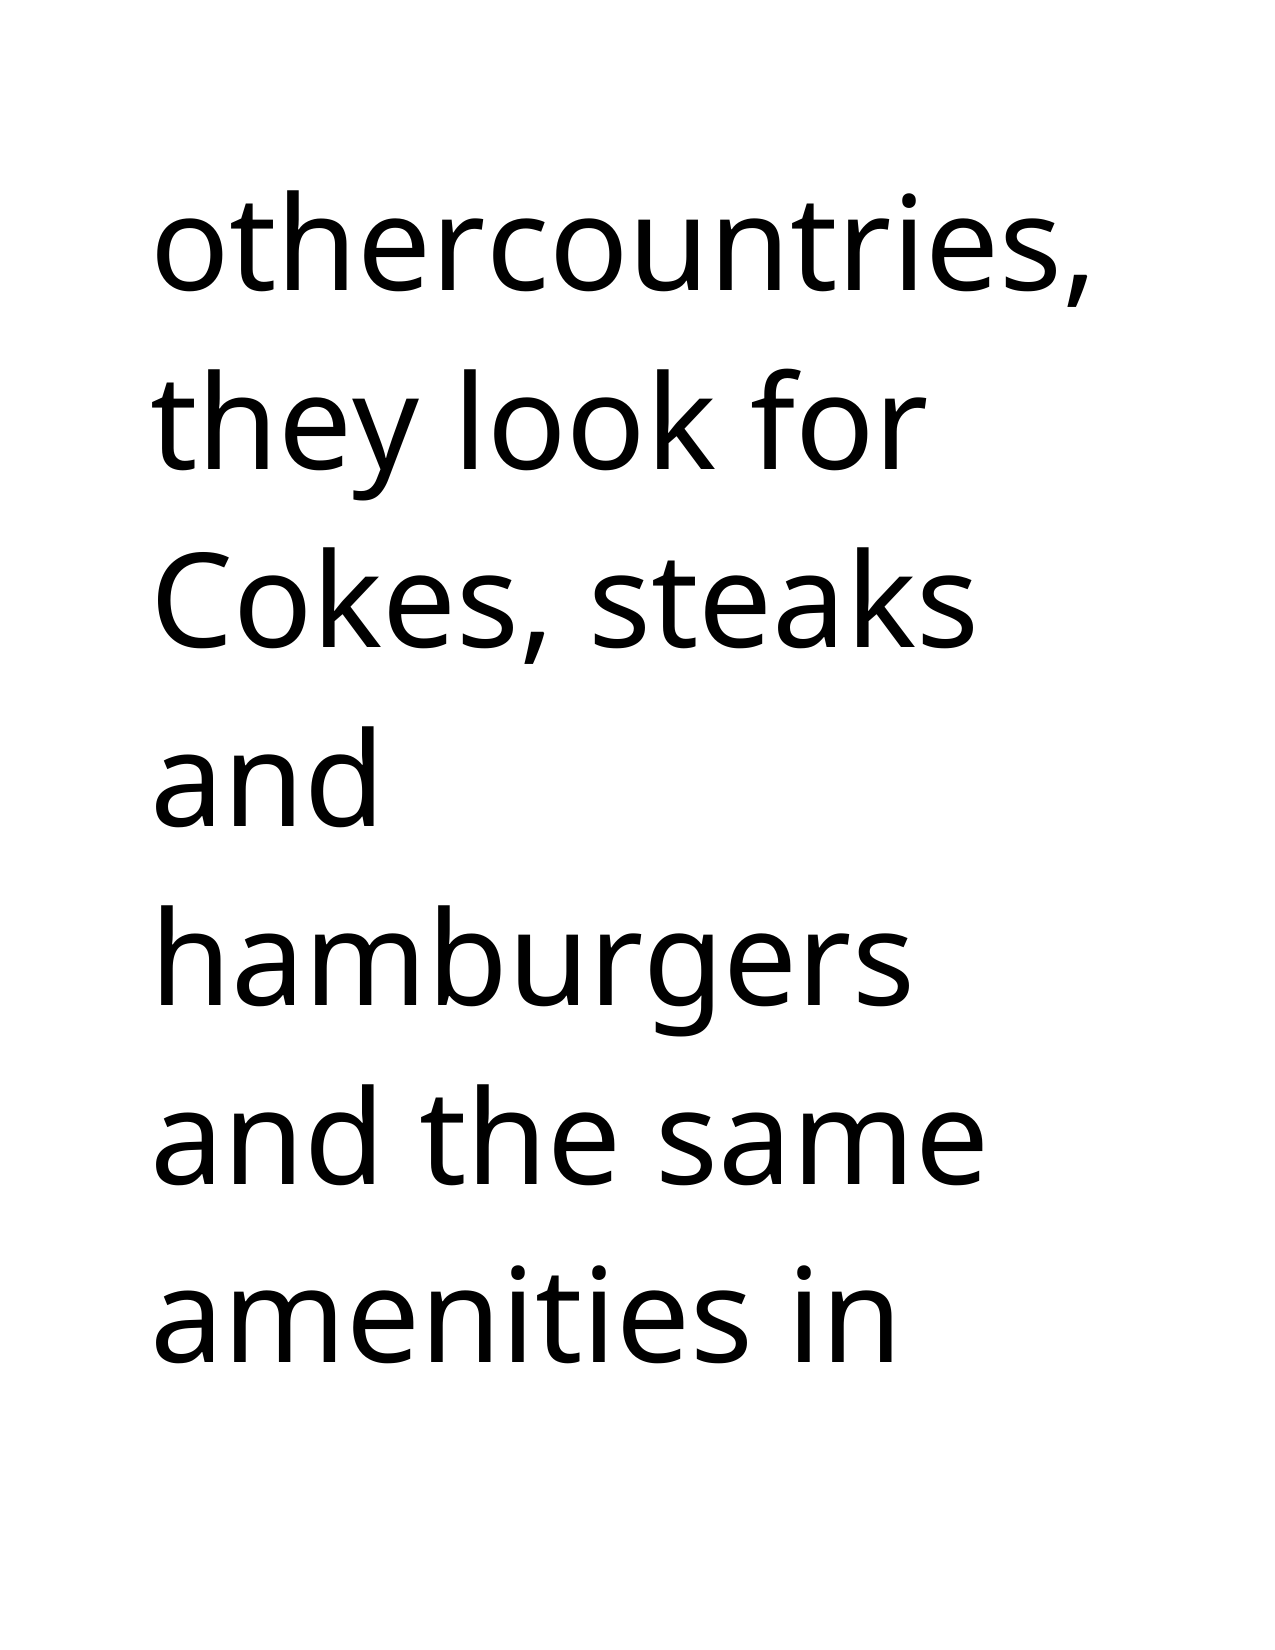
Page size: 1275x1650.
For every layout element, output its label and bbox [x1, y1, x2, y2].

text [150, 150, 1125, 1401]
